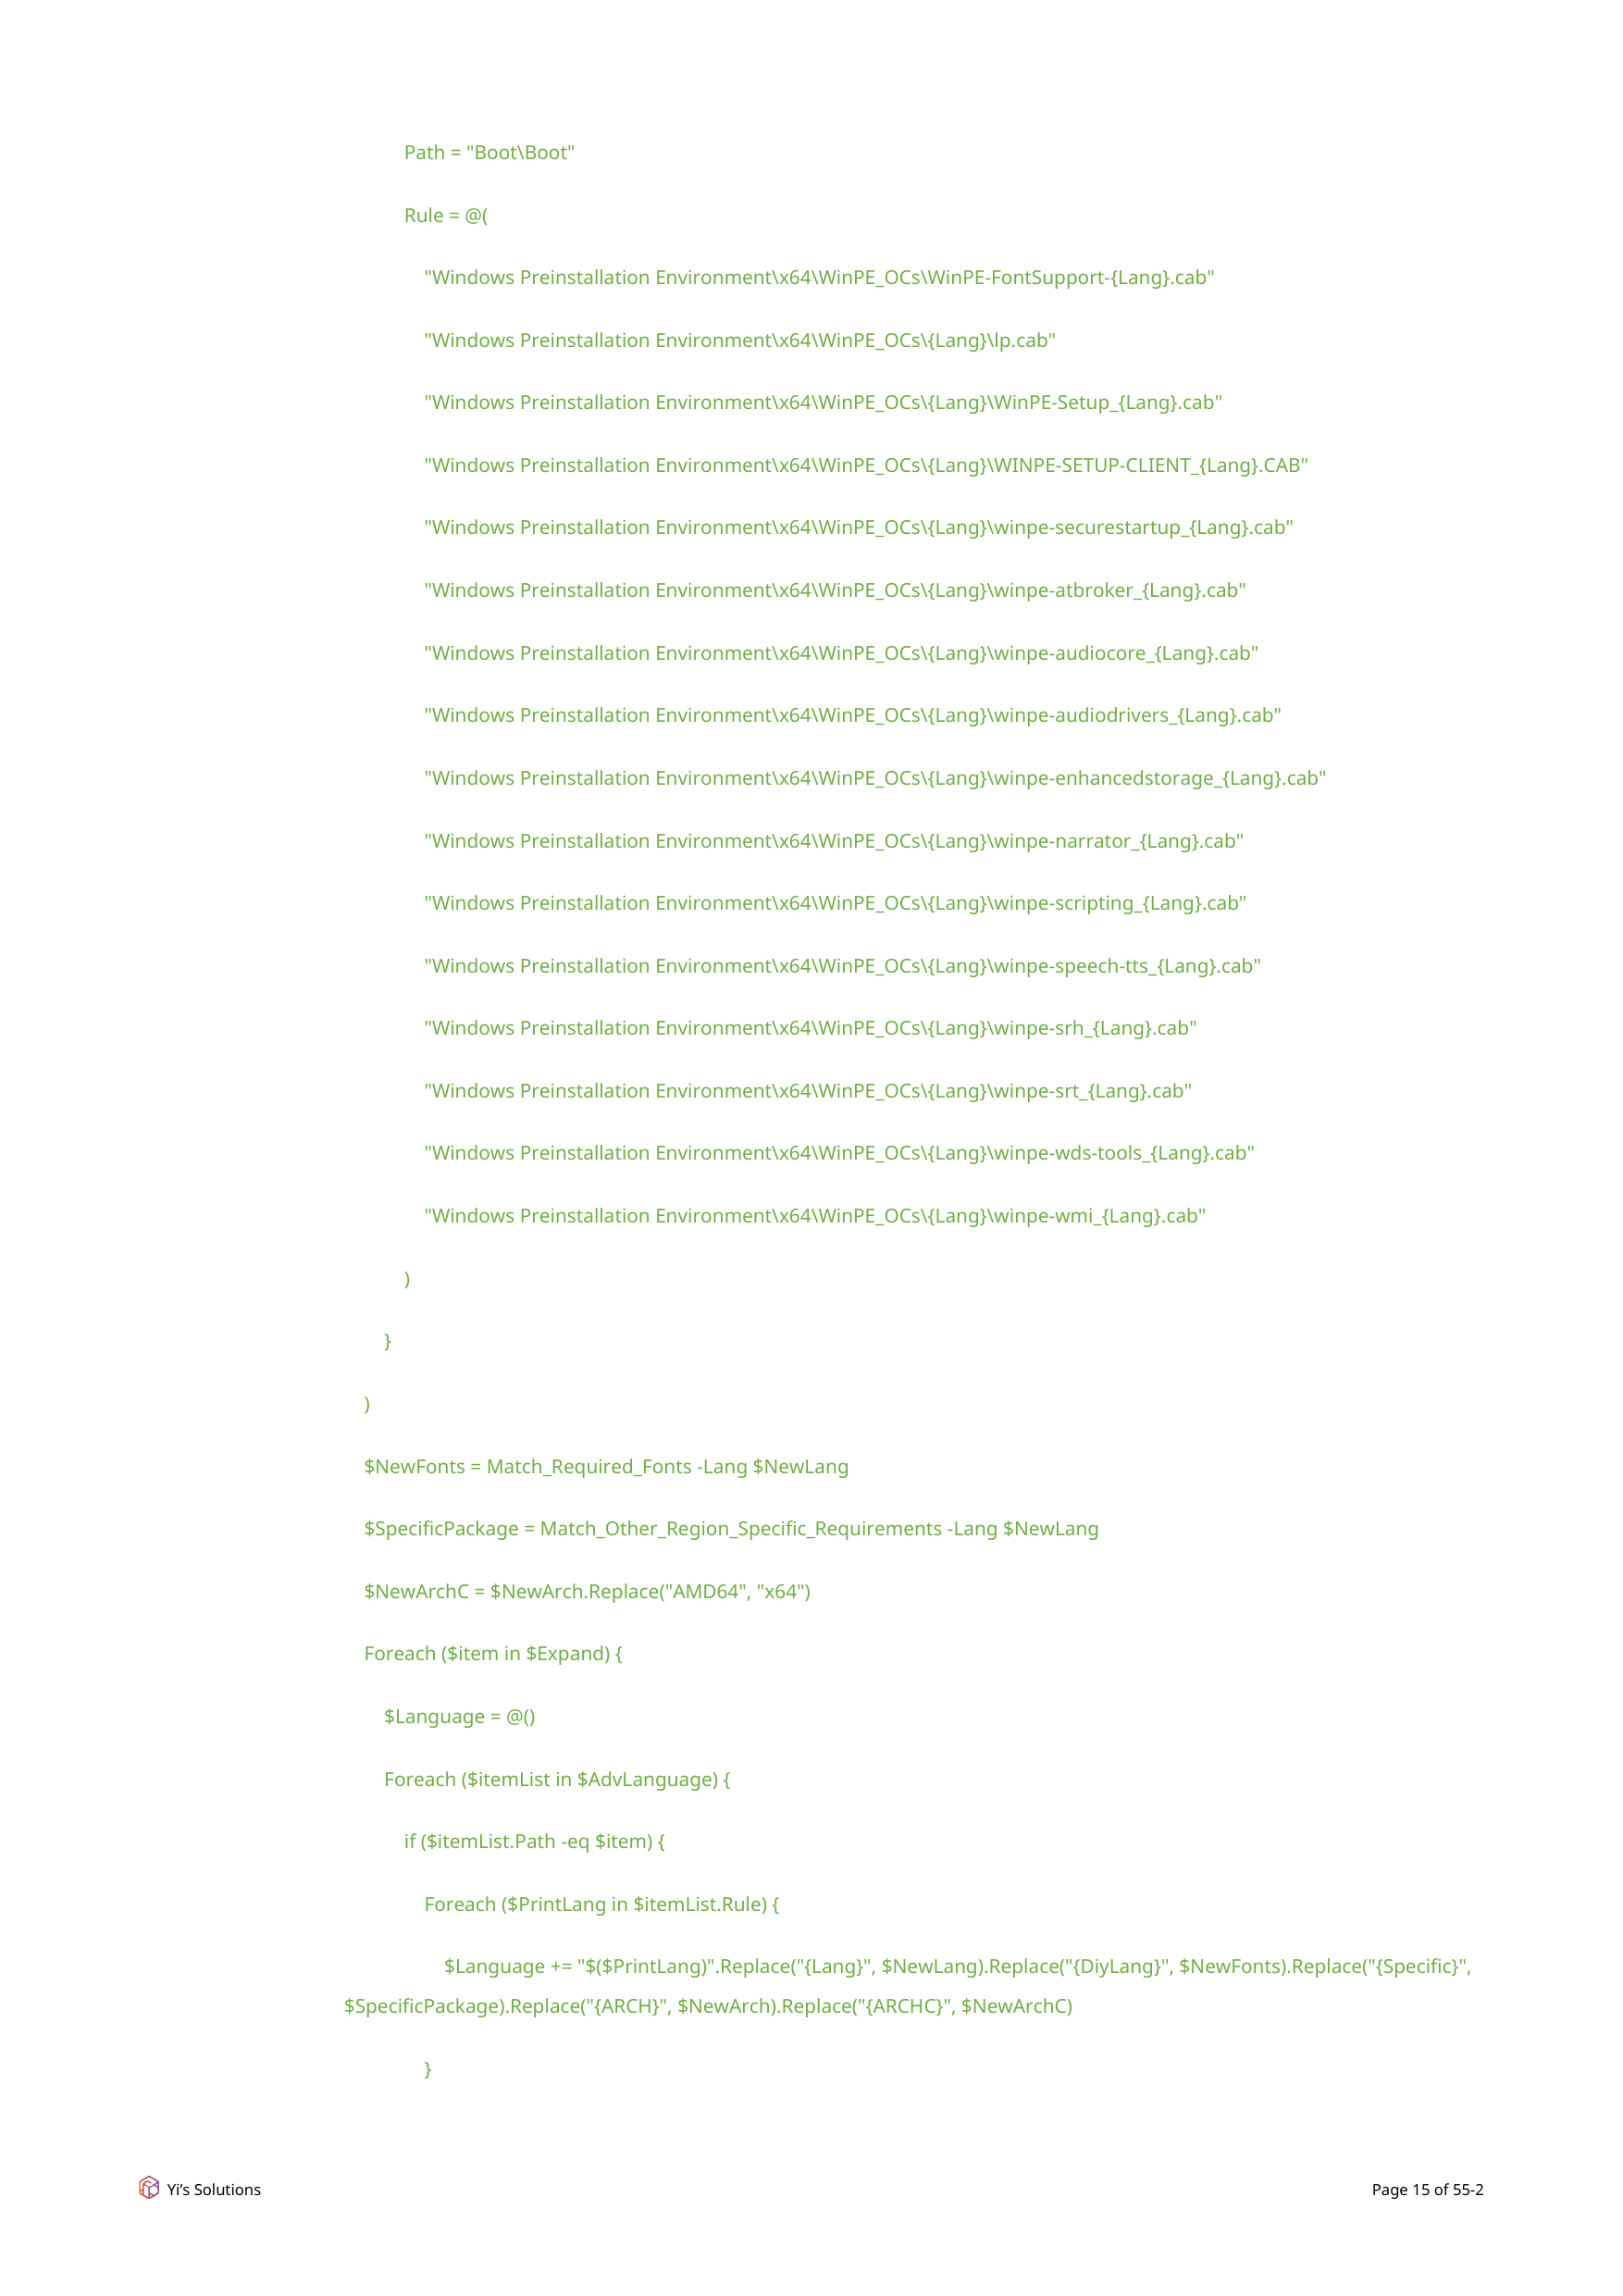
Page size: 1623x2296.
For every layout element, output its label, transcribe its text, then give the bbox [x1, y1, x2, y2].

list ) [344, 1265, 1484, 1291]
list "Windows Preinstallation Environment\x64\WinPE_OCs\{Lang}\winpe-atbroker_{Lang}.cab" [344, 577, 1484, 603]
list "Windows Preinstallation Environment\x64\WinPE_OCs\{Lang}\winpe-audiodrivers_{Lang}.cab" [344, 701, 1484, 728]
list } [344, 1327, 1484, 1354]
list if ($itemList.Path -eq $item) { [344, 1828, 1484, 1855]
list Foreach ($PrintLang in $itemList.Rule) { [344, 1891, 1484, 1917]
list $NewArchC = $NewArch.Replace("AMD64", "x64") [344, 1578, 1484, 1604]
list Foreach ($item in $Expand) { [344, 1640, 1484, 1667]
picture [139, 2176, 159, 2199]
list ) [344, 1390, 1484, 1417]
list $Language = @() [344, 1703, 1484, 1729]
list "Windows Preinstallation Environment\x64\WinPE_OCs\{Lang}\winpe-srh_{Lang}.cab" [344, 1014, 1484, 1041]
list "Windows Preinstallation Environment\x64\WinPE_OCs\{Lang}\WinPE-Setup_{Lang}.cab" [344, 389, 1484, 416]
list "Windows Preinstallation Environment\x64\WinPE_OCs\{Lang}\winpe-srt_{Lang}.cab" [344, 1077, 1484, 1103]
list "Windows Preinstallation Environment\x64\WinPE_OCs\{Lang}\lp.cab" [344, 327, 1484, 353]
list "Windows Preinstallation Environment\x64\WinPE_OCs\{Lang}\WINPE-SETUP-CLIENT_{Lang}.CAB" [344, 452, 1484, 478]
list "Windows Preinstallation Environment\x64\WinPE_OCs\{Lang}\winpe-wmi_{Lang}.cab" [344, 1202, 1484, 1229]
list Path = "Boot\Boot" [344, 139, 1484, 165]
list "Windows Preinstallation Environment\x64\WinPE_OCs\{Lang}\winpe-narrator_{Lang}.cab" [344, 827, 1484, 853]
list } [344, 2055, 1484, 2081]
list "Windows Preinstallation Environment\x64\WinPE_OCs\WinPE-FontSupport-{Lang}.cab" [344, 264, 1484, 291]
list Foreach ($itemList in $AdvLanguage) { [344, 1766, 1484, 1792]
list "Windows Preinstallation Environment\x64\WinPE_OCs\{Lang}\winpe-speech-tts_{Lang}.cab" [344, 952, 1484, 978]
list "Windows Preinstallation Environment\x64\WinPE_OCs\{Lang}\winpe-scripting_{Lang}.cab" [344, 889, 1484, 916]
list "Windows Preinstallation Environment\x64\WinPE_OCs\{Lang}\winpe-securestartup_{Lang}.cab" [344, 515, 1484, 540]
list "Windows Preinstallation Environment\x64\WinPE_OCs\{Lang}\winpe-wds-tools_{Lang}.cab" [344, 1140, 1484, 1166]
list $NewFonts = Match_Required_Fonts -Lang $NewLang [344, 1453, 1484, 1479]
list $SpecificPackage = Match_Other_Region_Specific_Requirements -Lang $NewLang [344, 1515, 1484, 1542]
list "Windows Preinstallation Environment\x64\WinPE_OCs\{Lang}\winpe-audiocore_{Lang}.cab" [344, 639, 1484, 665]
list "Windows Preinstallation Environment\x64\WinPE_OCs\{Lang}\winpe-enhancedstorage_{Lang}.cab" [344, 764, 1484, 790]
list Rule = @( [344, 202, 1484, 228]
